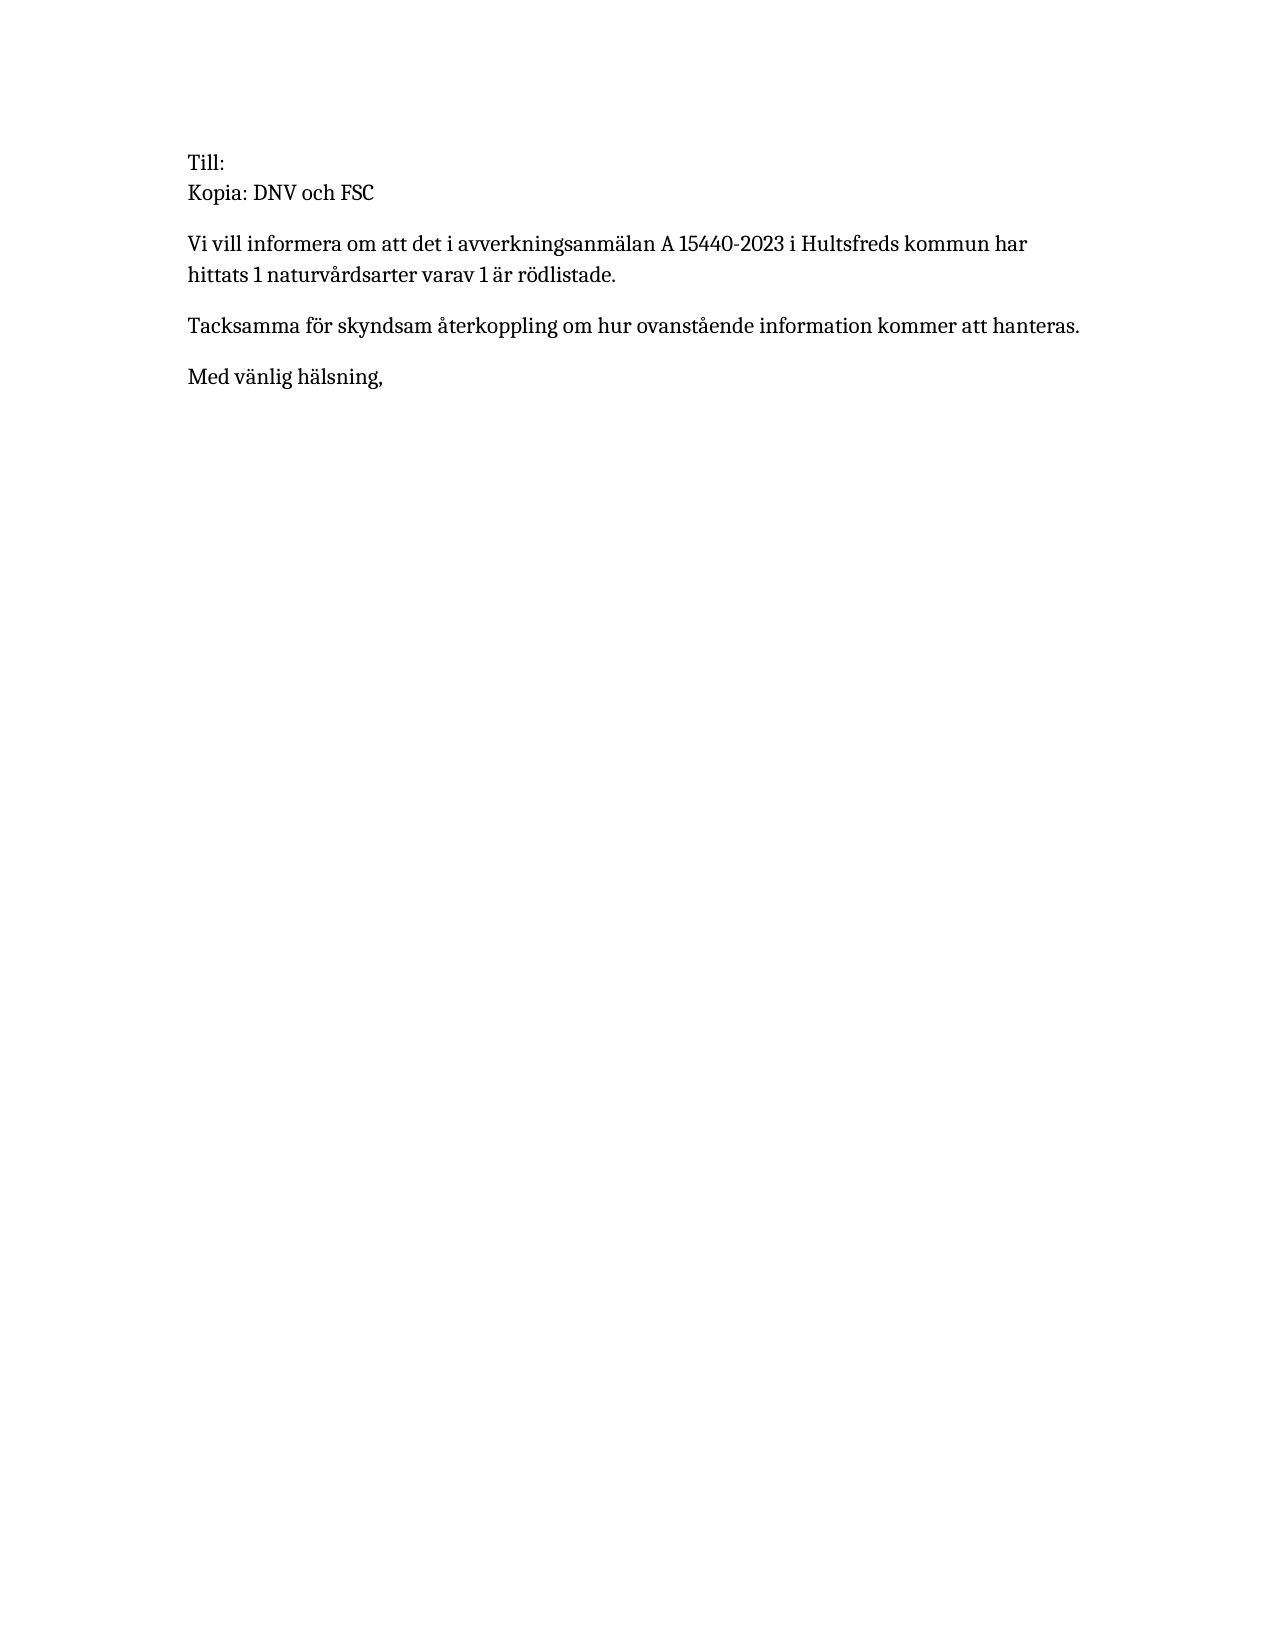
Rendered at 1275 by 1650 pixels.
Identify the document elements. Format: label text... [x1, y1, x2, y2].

text Till: Kopia: DNV och FSC [187, 150, 1087, 207]
text Vi vill informera om att det i avverkningsanmälan A 15440-2023 i Hultsfreds kommun har hittats 1 naturvårdsarter varav 1 är rödlistade. [187, 231, 1087, 288]
text Med vänlig hälsning, [187, 363, 1087, 420]
text Tacksamma för skyndsam återkoppling om hur ovanstående information kommer att hanteras. [187, 312, 1087, 339]
